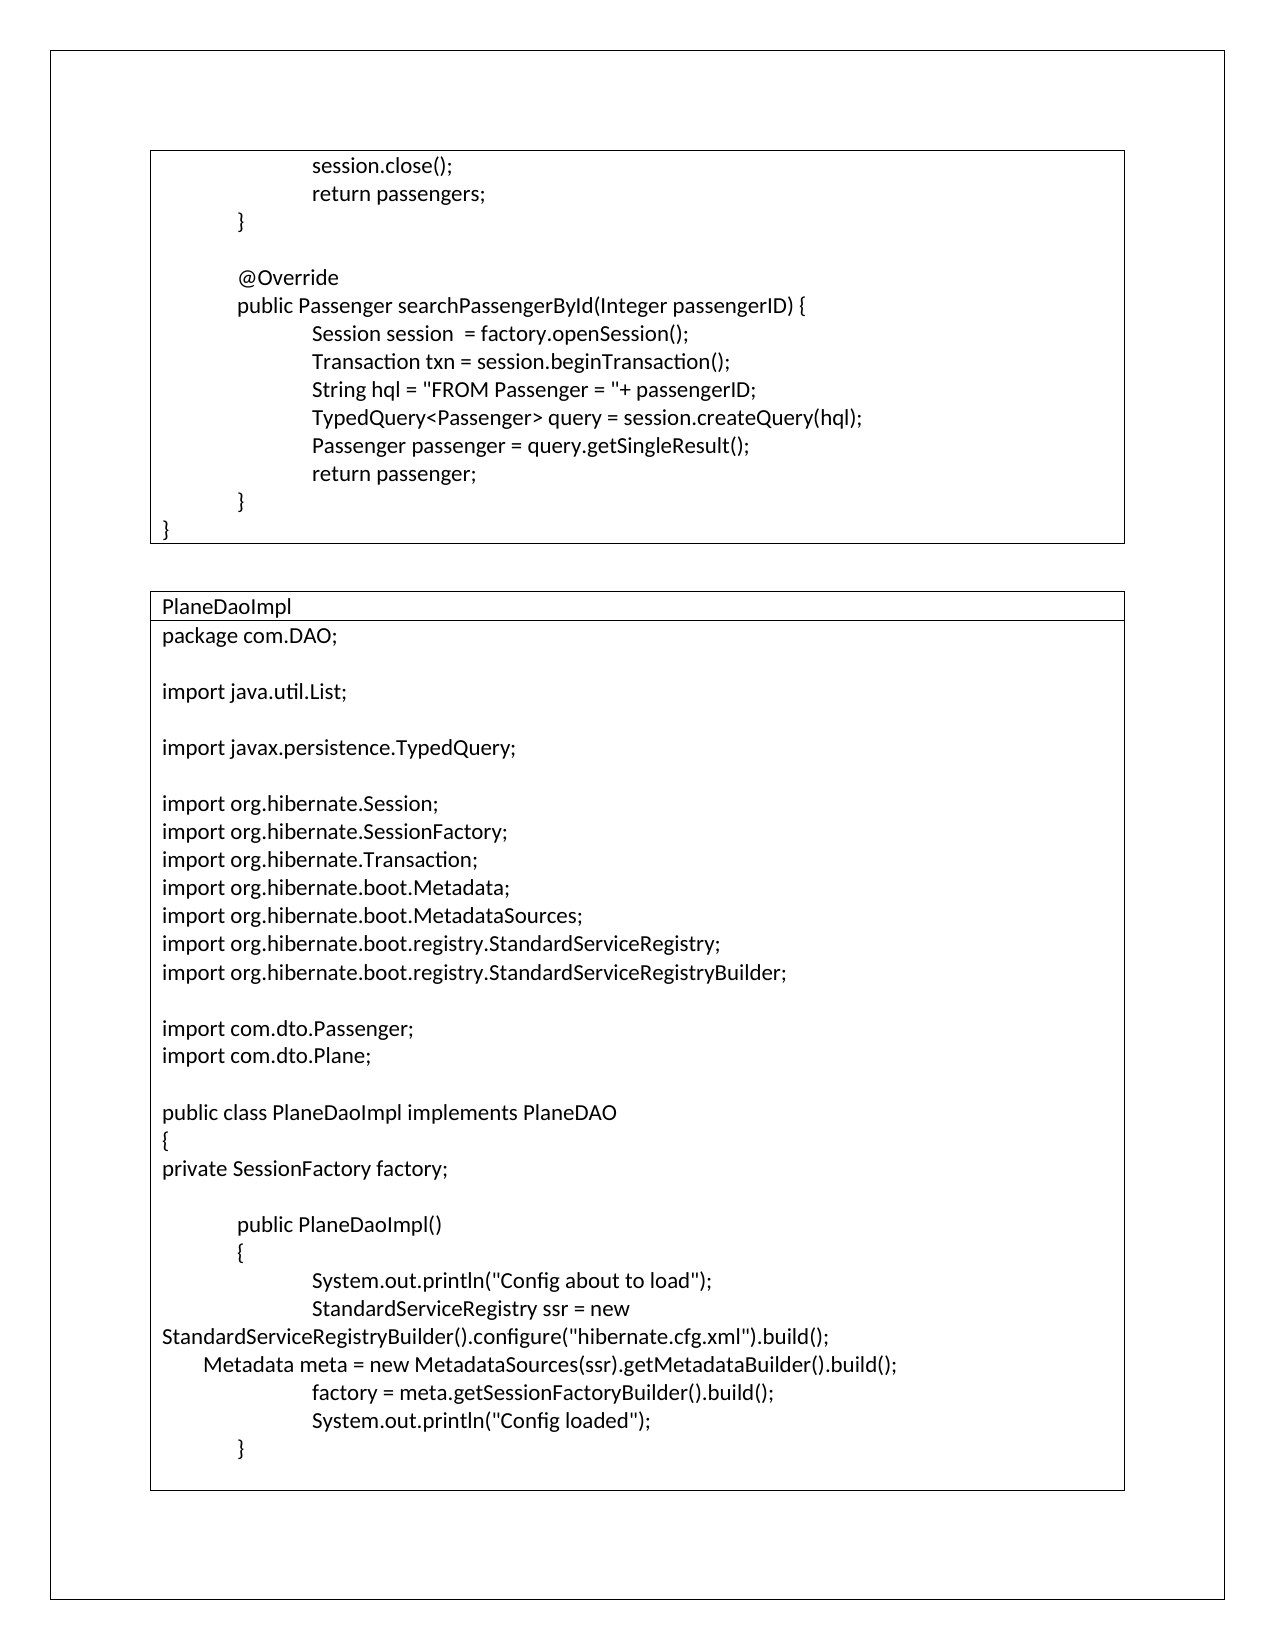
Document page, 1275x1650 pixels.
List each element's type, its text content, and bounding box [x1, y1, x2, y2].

table_header PlaneDaoImpl [151, 592, 1124, 620]
